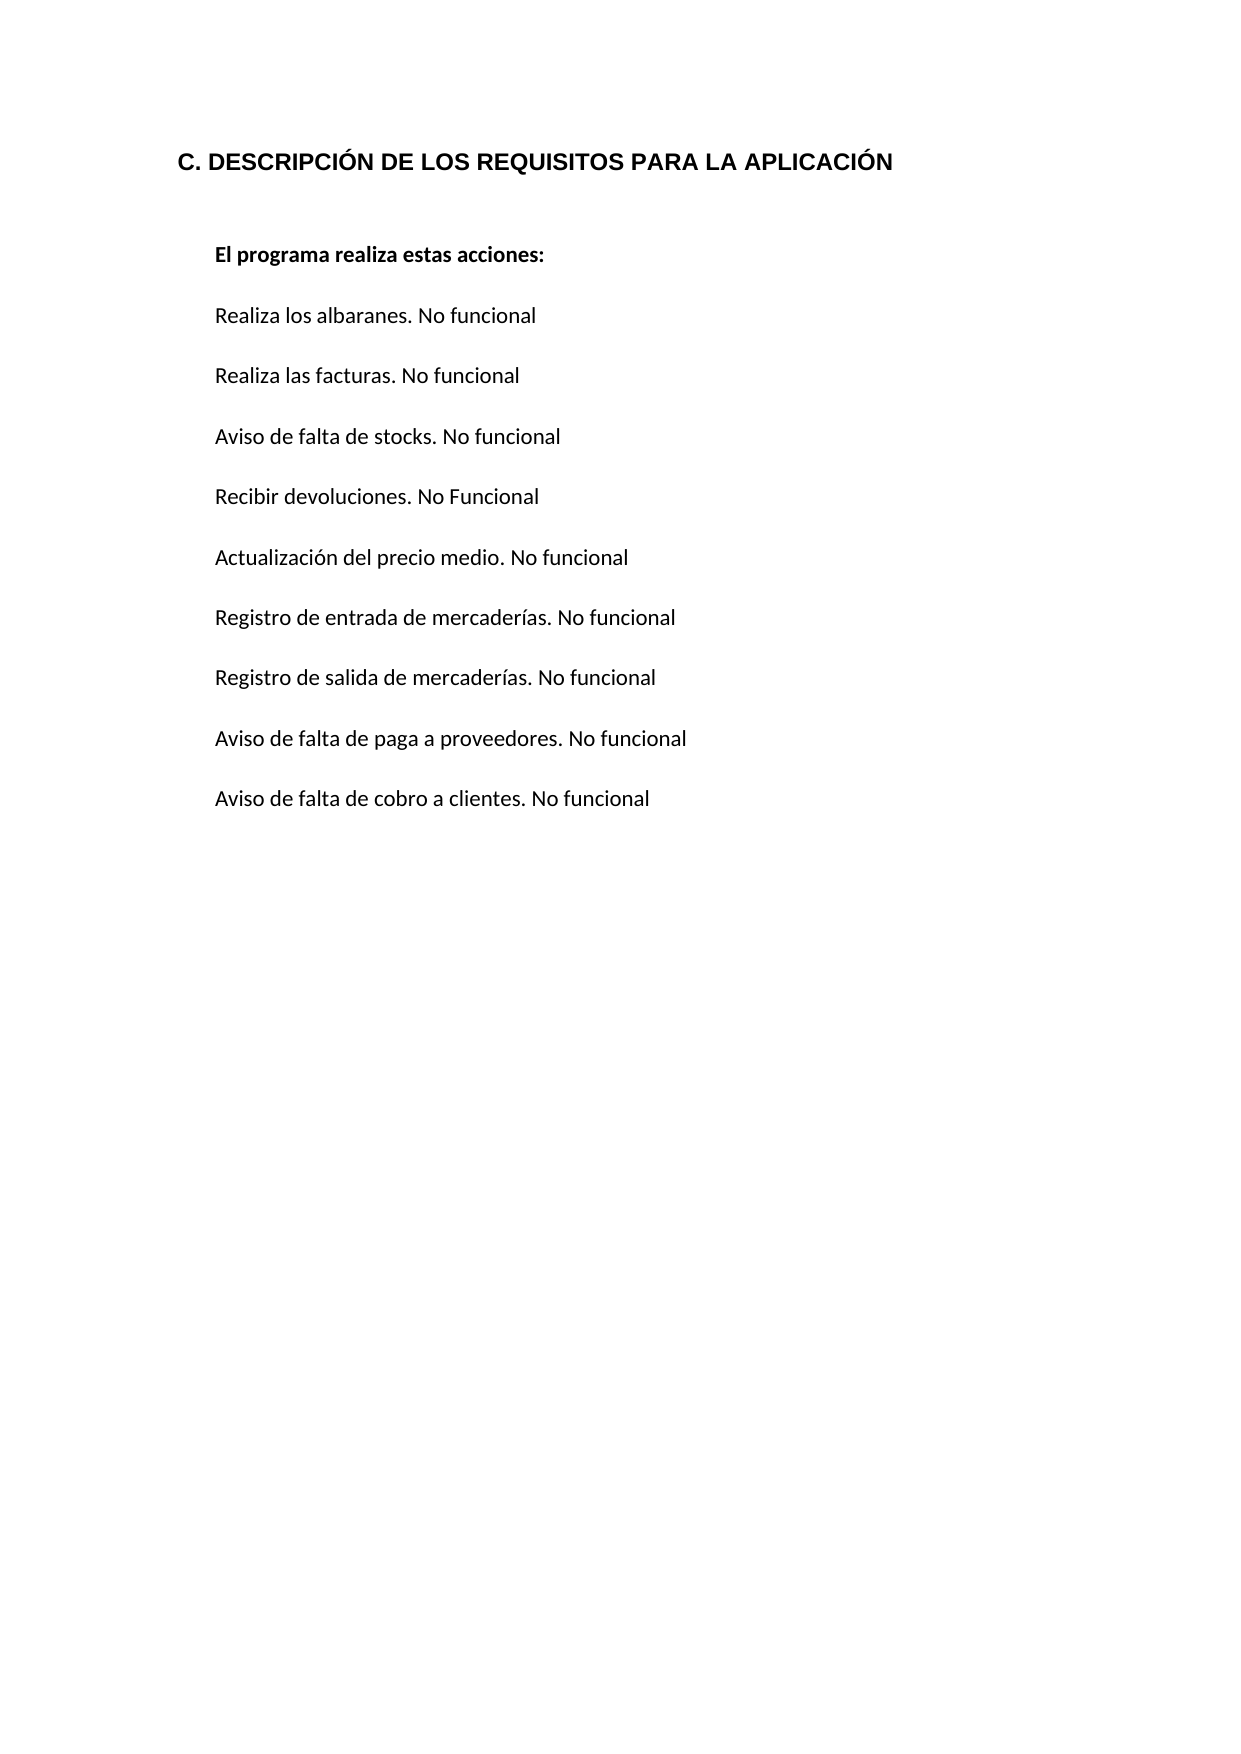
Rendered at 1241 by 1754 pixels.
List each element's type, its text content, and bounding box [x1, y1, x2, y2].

list Actualización del precio medio. No funcional [215, 543, 1063, 571]
list Aviso de falta de stocks. No funcional [215, 422, 1063, 450]
list Registro de salida de mercaderías. No funcional [215, 663, 1063, 691]
list Realiza los albaranes. No funcional [215, 301, 1063, 329]
list Registro de entrada de mercaderías. No funcional [215, 603, 1063, 631]
list Realiza las facturas. No funcional [215, 361, 1063, 389]
list Recibir devoluciones. No Funcional [215, 482, 1063, 510]
list El programa realiza estas acciones: [215, 241, 1063, 268]
list Aviso de falta de cobro a clientes. No funcional [215, 784, 1063, 812]
list Aviso de falta de paga a proveedores. No funcional [215, 724, 1063, 752]
text C. DESCRIPCIÓN DE LOS REQUISITOS PARA LA APLICACIÓN [177, 148, 1063, 175]
